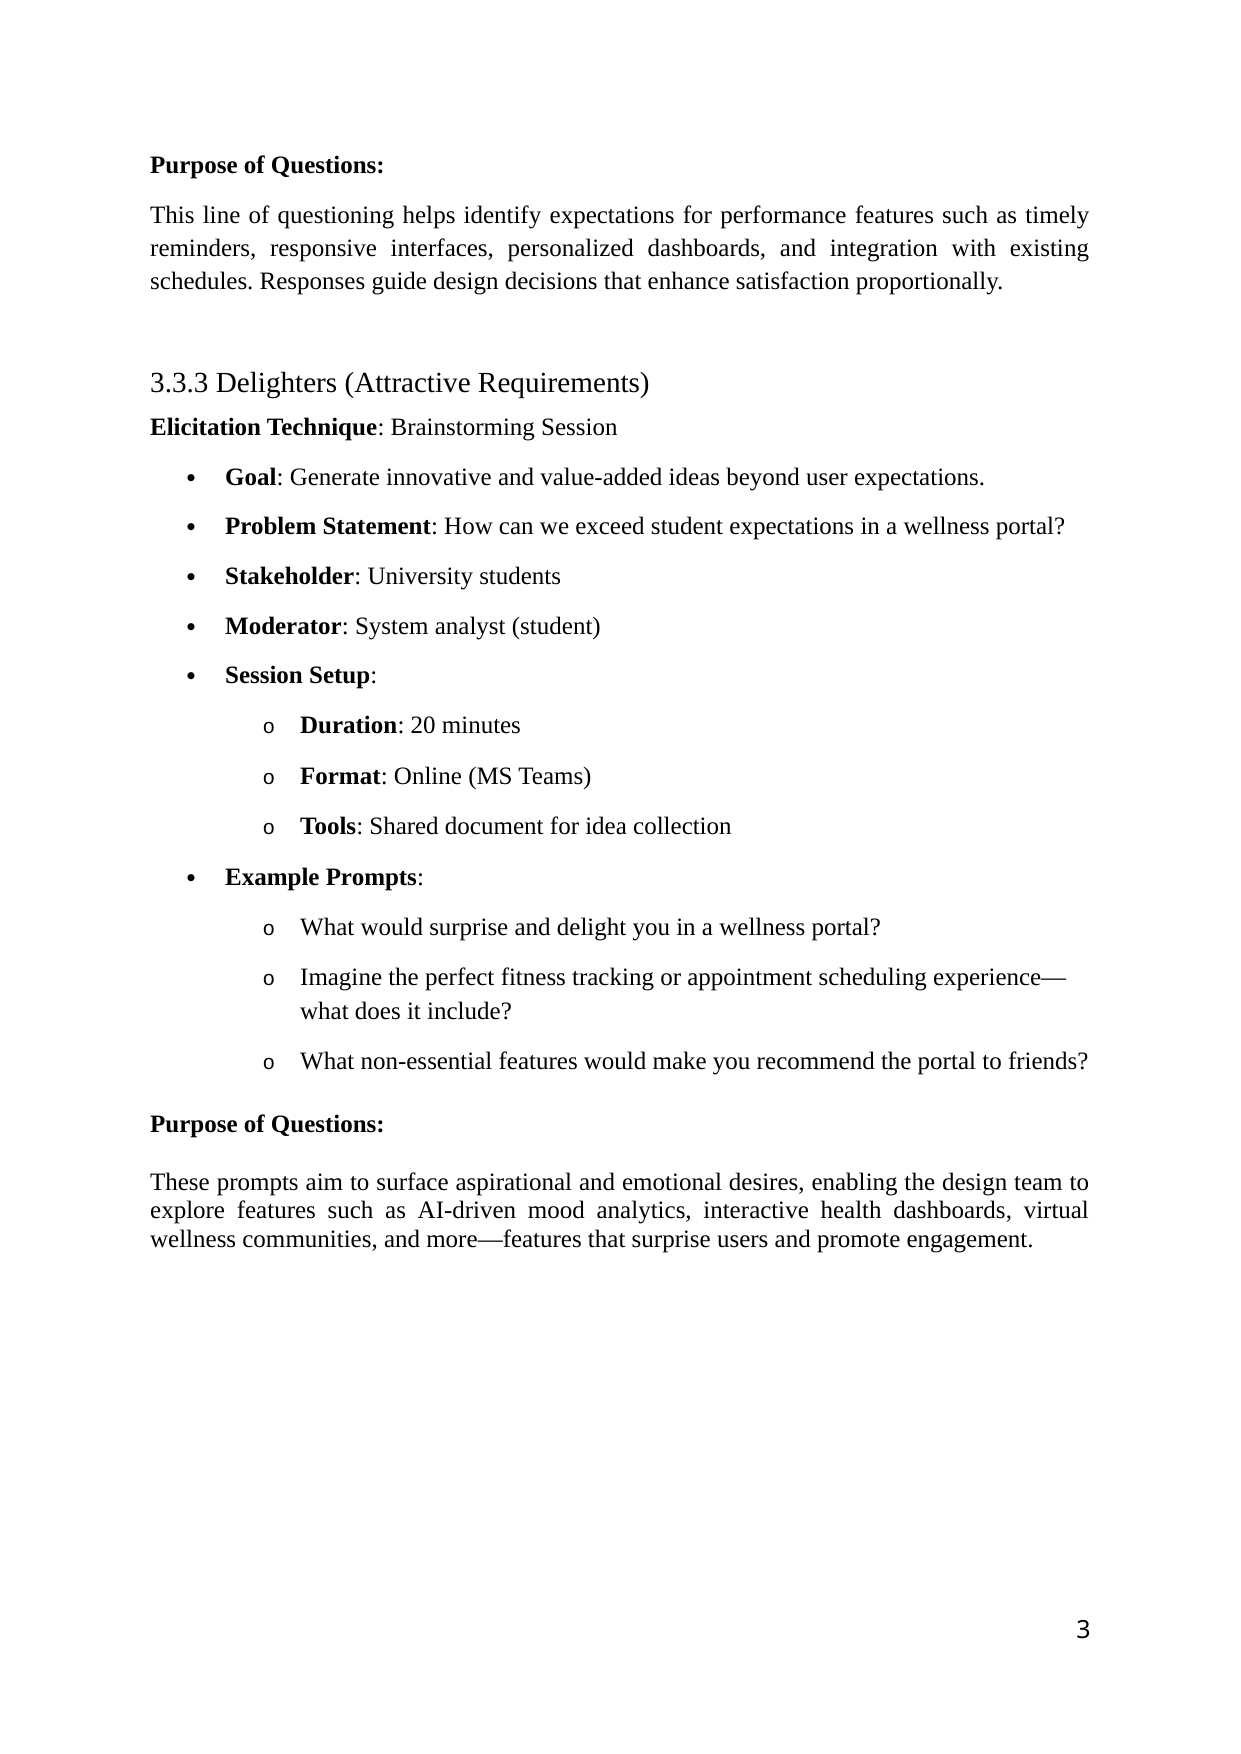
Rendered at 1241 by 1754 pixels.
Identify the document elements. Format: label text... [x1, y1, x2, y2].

text Elicitation Technique: Brainstorming Session [150, 412, 1090, 441]
list Duration: 20 minutes [262, 710, 1090, 740]
list Stakeholder: University students [187, 561, 1090, 590]
list What would surprise and delight you in a wellness portal? [262, 912, 1090, 941]
list What non-essential features would make you recommend the portal to friends? [262, 1046, 1090, 1075]
text Purpose of Questions: [150, 150, 1090, 179]
list Session Setup: [187, 660, 1090, 689]
list Problem Statement: How can we exceed student expectations in a wellness portal? [187, 511, 1090, 540]
list Example Prompts: [187, 862, 1090, 891]
text Purpose of Questions: [150, 1109, 1090, 1138]
list Format: Online (MS Teams) [262, 761, 1090, 790]
subtitle 3.3.3 Delighters (Attractive Requirements) [150, 365, 1090, 399]
list Imagine the perfect fitness tracking or appointment scheduling experience—what does it include? [262, 962, 1090, 1025]
text This line of questioning helps identify expectations for performance features such as timely reminders, responsive interfaces, personalized dashboards, and integration with existing schedules. Responses guide design decisions that enhance satisfaction proportionally. [150, 200, 1090, 294]
text These prompts aim to surface aspirational and emotional desires, enabling the design team to explore features such as AI-driven mood analytics, interactive health dashboards, virtual wellness communities, and more—features that surprise users and promote engagement. [150, 1167, 1090, 1253]
list Moderator: System analyst (student) [187, 611, 1090, 639]
list Tools: Shared document for idea collection [262, 811, 1090, 841]
list Goal: Generate innovative and value-added ideas beyond user expectations. [187, 462, 1090, 490]
